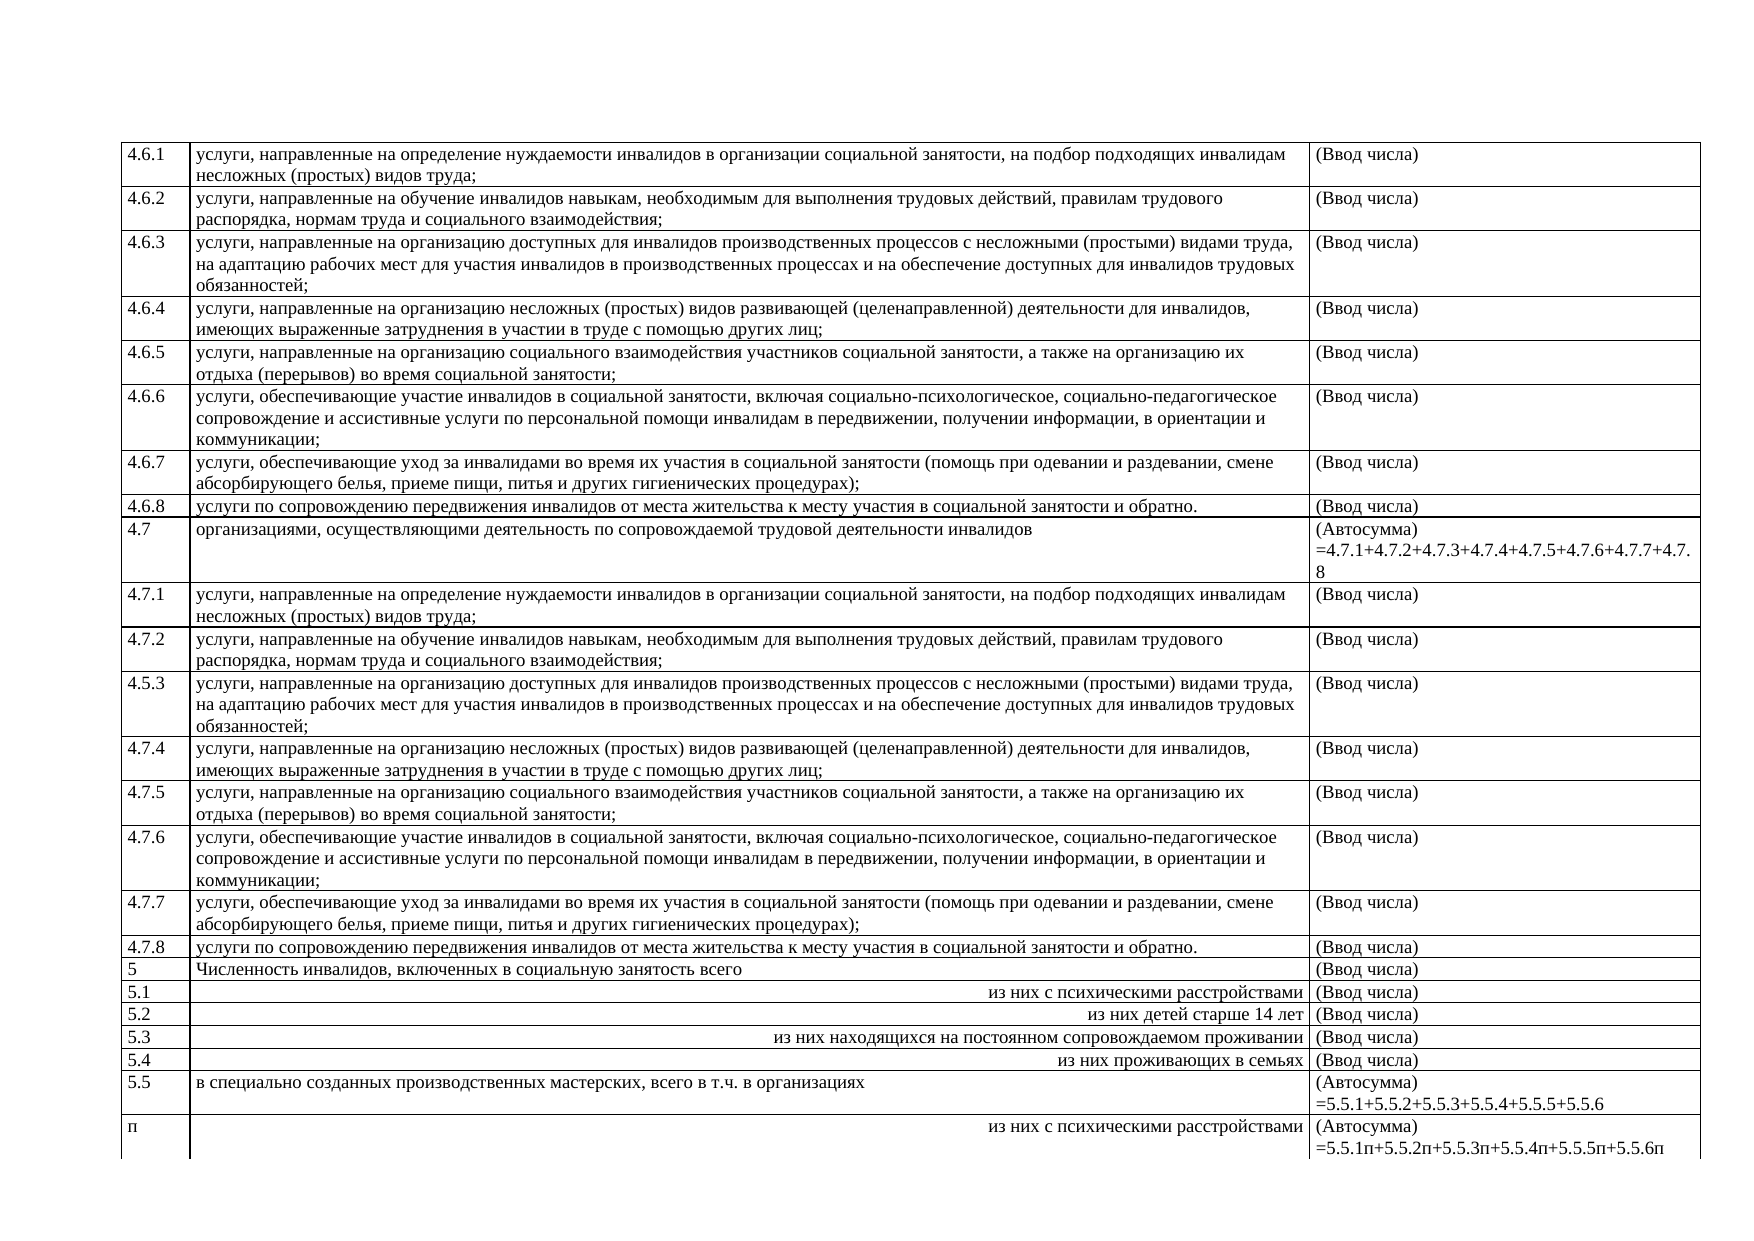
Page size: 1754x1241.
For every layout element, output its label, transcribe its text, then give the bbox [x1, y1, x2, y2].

table_cell (Ввод числа) [1310, 451, 1700, 494]
table_cell 5.1 [122, 981, 189, 1002]
table_cell 4.6.8 [122, 495, 189, 516]
table_cell п [122, 1115, 189, 1158]
table_cell (Ввод числа) [1310, 143, 1700, 186]
table_cell услуги, направленные на обучение инвалидов навыкам, необходимым для выполнения трудовых действий, правилам трудового распорядка, нормам труда и социального взаимодействия; [191, 628, 1309, 671]
table_cell (Ввод числа) [1310, 231, 1700, 296]
table_cell услуги, направленные на организацию доступных для инвалидов производственных процессов с несложными (простыми) видами труда, на адаптацию рабочих мест для участия инвалидов в производственных процессах и на обеспечение доступных для инвалидов трудовых обязанностей; [191, 231, 1309, 296]
table_cell 4.6.6 [122, 385, 189, 450]
table_cell 4.6.1 [122, 143, 189, 186]
table_cell из них проживающих в семьях [191, 1049, 1309, 1070]
table_cell 5.3 [122, 1026, 189, 1047]
table_cell 4.7 [122, 518, 189, 582]
table_cell в специально созданных производственных мастерских, всего в т.ч. в организациях [191, 1071, 1309, 1114]
table_cell 4.7.7 [122, 891, 189, 934]
table_cell (Ввод числа) [1310, 936, 1700, 957]
table_cell (Ввод числа) [1310, 341, 1700, 384]
table_cell (Ввод числа) [1310, 672, 1700, 736]
table_cell (Ввод числа) [1310, 628, 1700, 671]
table_cell услуги, направленные на определение нуждаемости инвалидов в организации социальной занятости, на подбор подходящих инвалидам несложных (простых) видов труда; [191, 583, 1309, 626]
table_cell 4.7.5 [122, 781, 189, 824]
table_cell из них находящихся на постоянном сопровождаемом проживании [191, 1026, 1309, 1047]
table_cell из них с психическими расстройствами [191, 981, 1309, 1002]
table_cell 4.6.3 [122, 231, 189, 296]
table_cell (Ввод числа) [1310, 1049, 1700, 1070]
table_cell 4.6.2 [122, 187, 189, 230]
table_cell услуги по сопровождению передвижения инвалидов от места жительства к месту участия в социальной занятости и обратно. [191, 936, 1309, 957]
table_cell (Ввод числа) [1310, 891, 1700, 934]
table_cell 4.6.5 [122, 341, 189, 384]
table_cell услуги по сопровождению передвижения инвалидов от места жительства к месту участия в социальной занятости и обратно. [191, 495, 1309, 516]
table_cell услуги, обеспечивающие участие инвалидов в социальной занятости, включая социально-психологическое, социально-педагогическое сопровождение и ассистивные услуги по персональной помощи инвалидам в передвижении, получении информации, в ориентации и коммуникации; [191, 826, 1309, 890]
table_cell (Ввод числа) [1310, 187, 1700, 230]
table_cell 4.7.6 [122, 826, 189, 890]
table_cell (Ввод числа) [1310, 1026, 1700, 1047]
table_cell (Автосумма) =5.5.1п+5.5.2п+5.5.3п+5.5.4п+5.5.5п+5.5.6п [1310, 1115, 1700, 1158]
table_cell (Ввод числа) [1310, 981, 1700, 1002]
table_cell 5.4 [122, 1049, 189, 1070]
table_cell (Ввод числа) [1310, 495, 1700, 516]
table_cell услуги, обеспечивающие уход за инвалидами во время их участия в социальной занятости (помощь при одевании и раздевании, смене абсорбирующего белья, приеме пищи, питья и других гигиенических процедурах); [191, 891, 1309, 934]
table_cell (Ввод числа) [1310, 297, 1700, 340]
table_cell из них детей старше 14 лет [191, 1003, 1309, 1025]
table_cell услуги, обеспечивающие участие инвалидов в социальной занятости, включая социально-психологическое, социально-педагогическое сопровождение и ассистивные услуги по персональной помощи инвалидам в передвижении, получении информации, в ориентации и коммуникации; [191, 385, 1309, 450]
table_cell 5.5 [122, 1071, 189, 1114]
table_cell услуги, обеспечивающие уход за инвалидами во время их участия в социальной занятости (помощь при одевании и раздевании, смене абсорбирующего белья, приеме пищи, питья и других гигиенических процедурах); [191, 451, 1309, 494]
table_cell 4.6.7 [122, 451, 189, 494]
table_cell услуги, направленные на организацию доступных для инвалидов производственных процессов с несложными (простыми) видами труда, на адаптацию рабочих мест для участия инвалидов в производственных процессах и на обеспечение доступных для инвалидов трудовых обязанностей; [191, 672, 1309, 736]
table_cell (Автосумма) =5.5.1+5.5.2+5.5.3+5.5.4+5.5.5+5.5.6 [1310, 1071, 1700, 1114]
table_cell (Ввод числа) [1310, 385, 1700, 450]
table_cell из них с психическими расстройствами [191, 1115, 1309, 1158]
table_cell Численность инвалидов, включенных в социальную занятость всего [191, 958, 1309, 980]
table_cell услуги, направленные на определение нуждаемости инвалидов в организации социальной занятости, на подбор подходящих инвалидам несложных (простых) видов труда; [191, 143, 1309, 186]
table_cell (Ввод числа) [1310, 826, 1700, 890]
table_cell 4.5.3 [122, 672, 189, 736]
table_cell 5.2 [122, 1003, 189, 1025]
table_cell (Ввод числа) [1310, 1003, 1700, 1025]
table_cell (Ввод числа) [1310, 781, 1700, 824]
table_cell 4.7.8 [122, 936, 189, 957]
table_cell 4.6.4 [122, 297, 189, 340]
table_cell 5 [122, 958, 189, 980]
table_cell 4.7.4 [122, 737, 189, 780]
table_cell (Автосумма) =4.7.1+4.7.2+4.7.3+4.7.4+4.7.5+4.7.6+4.7.7+4.7.8 [1310, 518, 1700, 582]
table_cell (Ввод числа) [1310, 583, 1700, 626]
table_cell услуги, направленные на обучение инвалидов навыкам, необходимым для выполнения трудовых действий, правилам трудового распорядка, нормам труда и социального взаимодействия; [191, 187, 1309, 230]
table_cell организациями, осуществляющими деятельность по сопровождаемой трудовой деятельности инвалидов [191, 518, 1309, 582]
table_cell (Ввод числа) [1310, 737, 1700, 780]
table_cell (Ввод числа) [1310, 958, 1700, 980]
table_cell 4.7.2 [122, 628, 189, 671]
table_cell 4.7.1 [122, 583, 189, 626]
